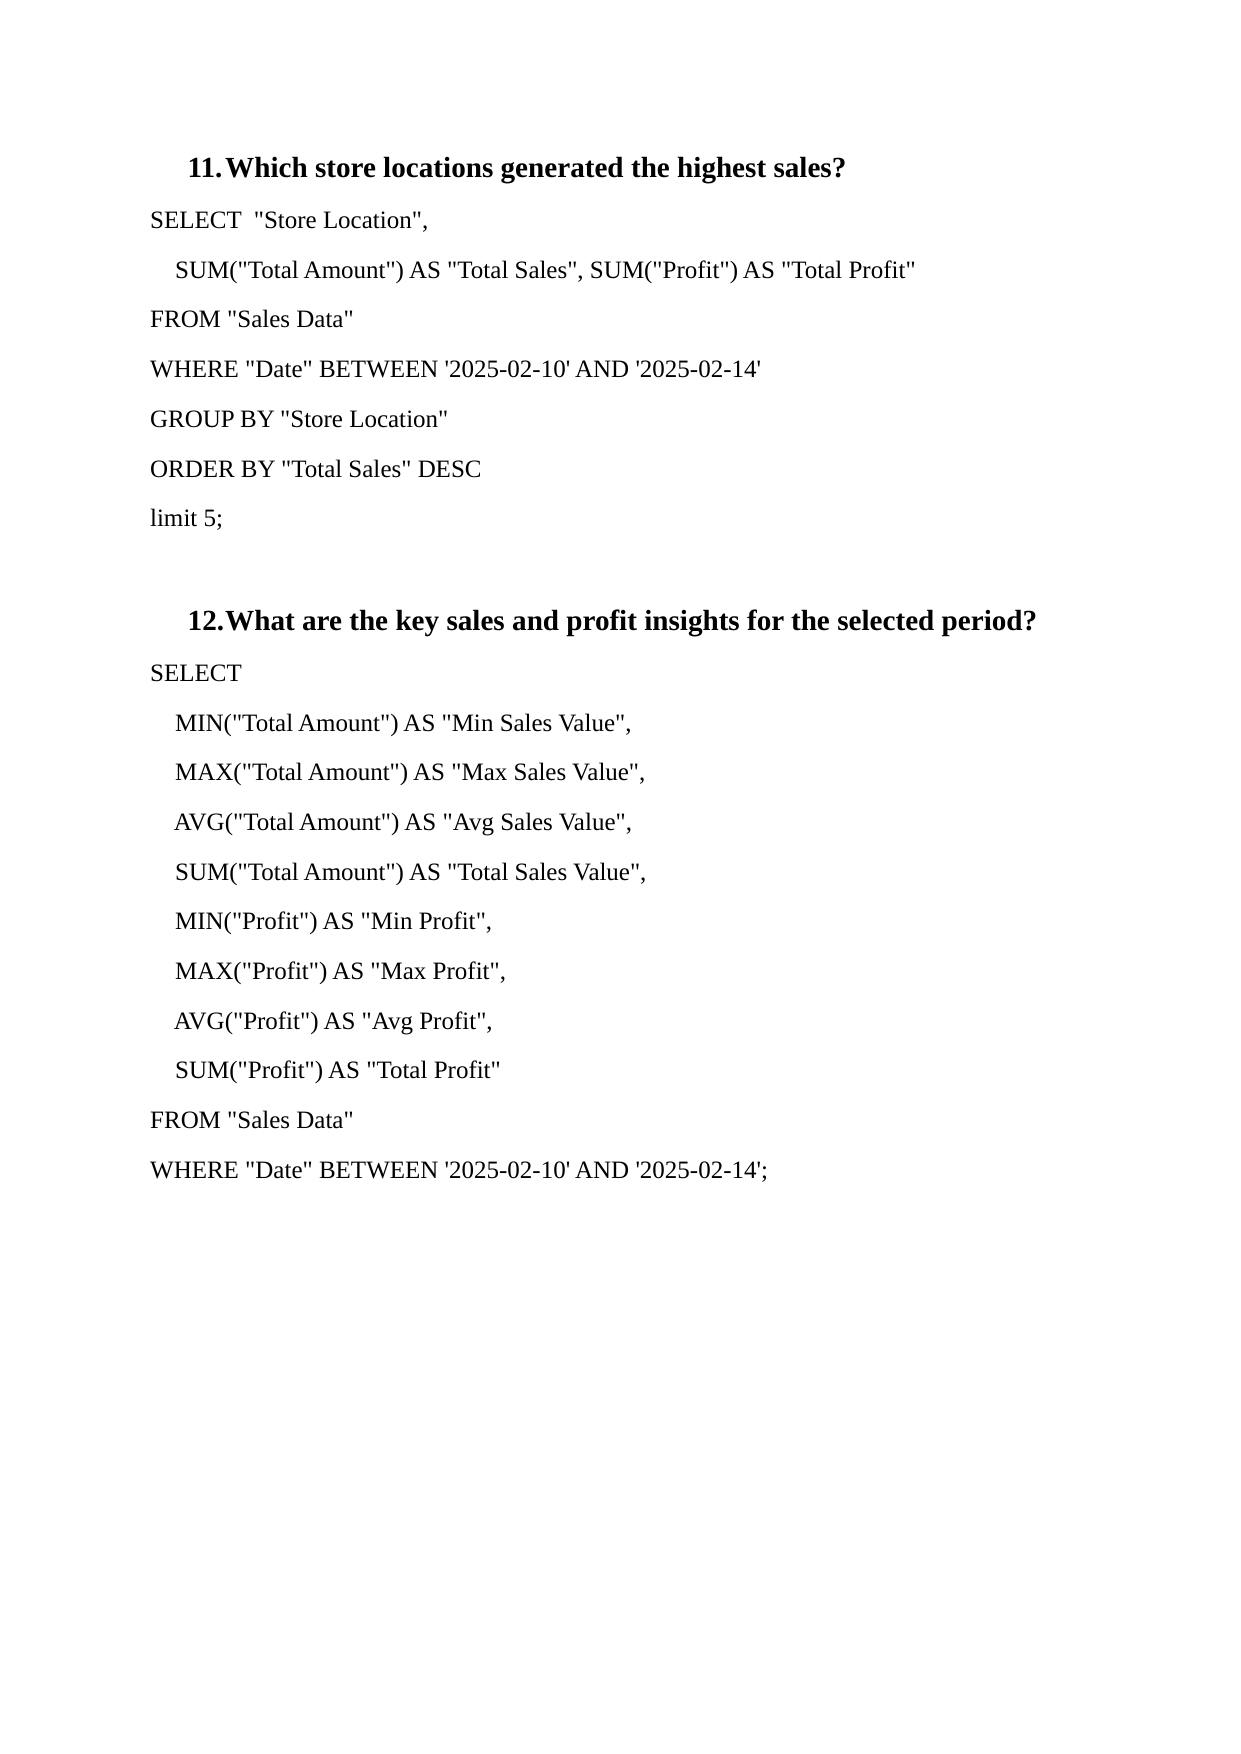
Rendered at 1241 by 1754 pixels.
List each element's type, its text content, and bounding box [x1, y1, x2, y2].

text MIN("Total Amount") AS "Min Sales Value", [150, 708, 1090, 736]
text WHERE "Date" BETWEEN '2025-02-10' AND '2025-02-14'; [150, 1155, 1090, 1183]
text ORDER BY "Total Sales" DESC [150, 454, 1090, 482]
text SELECT "Store Location", [150, 205, 1090, 234]
text SUM("Total Amount") AS "Total Sales", SUM("Profit") AS "Total Profit" [150, 255, 1090, 284]
text SUM("Profit") AS "Total Profit" [150, 1055, 1090, 1084]
text FROM "Sales Data" [150, 304, 1090, 333]
text WHERE "Date" BETWEEN '2025-02-10' AND '2025-02-14' [150, 354, 1090, 383]
text FROM "Sales Data" [150, 1105, 1090, 1134]
text AVG("Total Amount") AS "Avg Sales Value", [150, 807, 1090, 836]
text AVG("Profit") AS "Avg Profit", [150, 1006, 1090, 1034]
text SUM("Total Amount") AS "Total Sales Value", [150, 857, 1090, 885]
text SELECT [150, 658, 1090, 687]
text GROUP BY "Store Location" [150, 404, 1090, 433]
list Which store locations generated the highest sales? [187, 150, 1090, 183]
text MIN("Profit") AS "Min Profit", [150, 906, 1090, 935]
text MAX("Total Amount") AS "Max Sales Value", [150, 757, 1090, 786]
list What are the key sales and profit insights for the selected period? [187, 603, 1090, 636]
text MAX("Profit") AS "Max Profit", [150, 956, 1090, 985]
text limit 5; [150, 503, 1090, 532]
